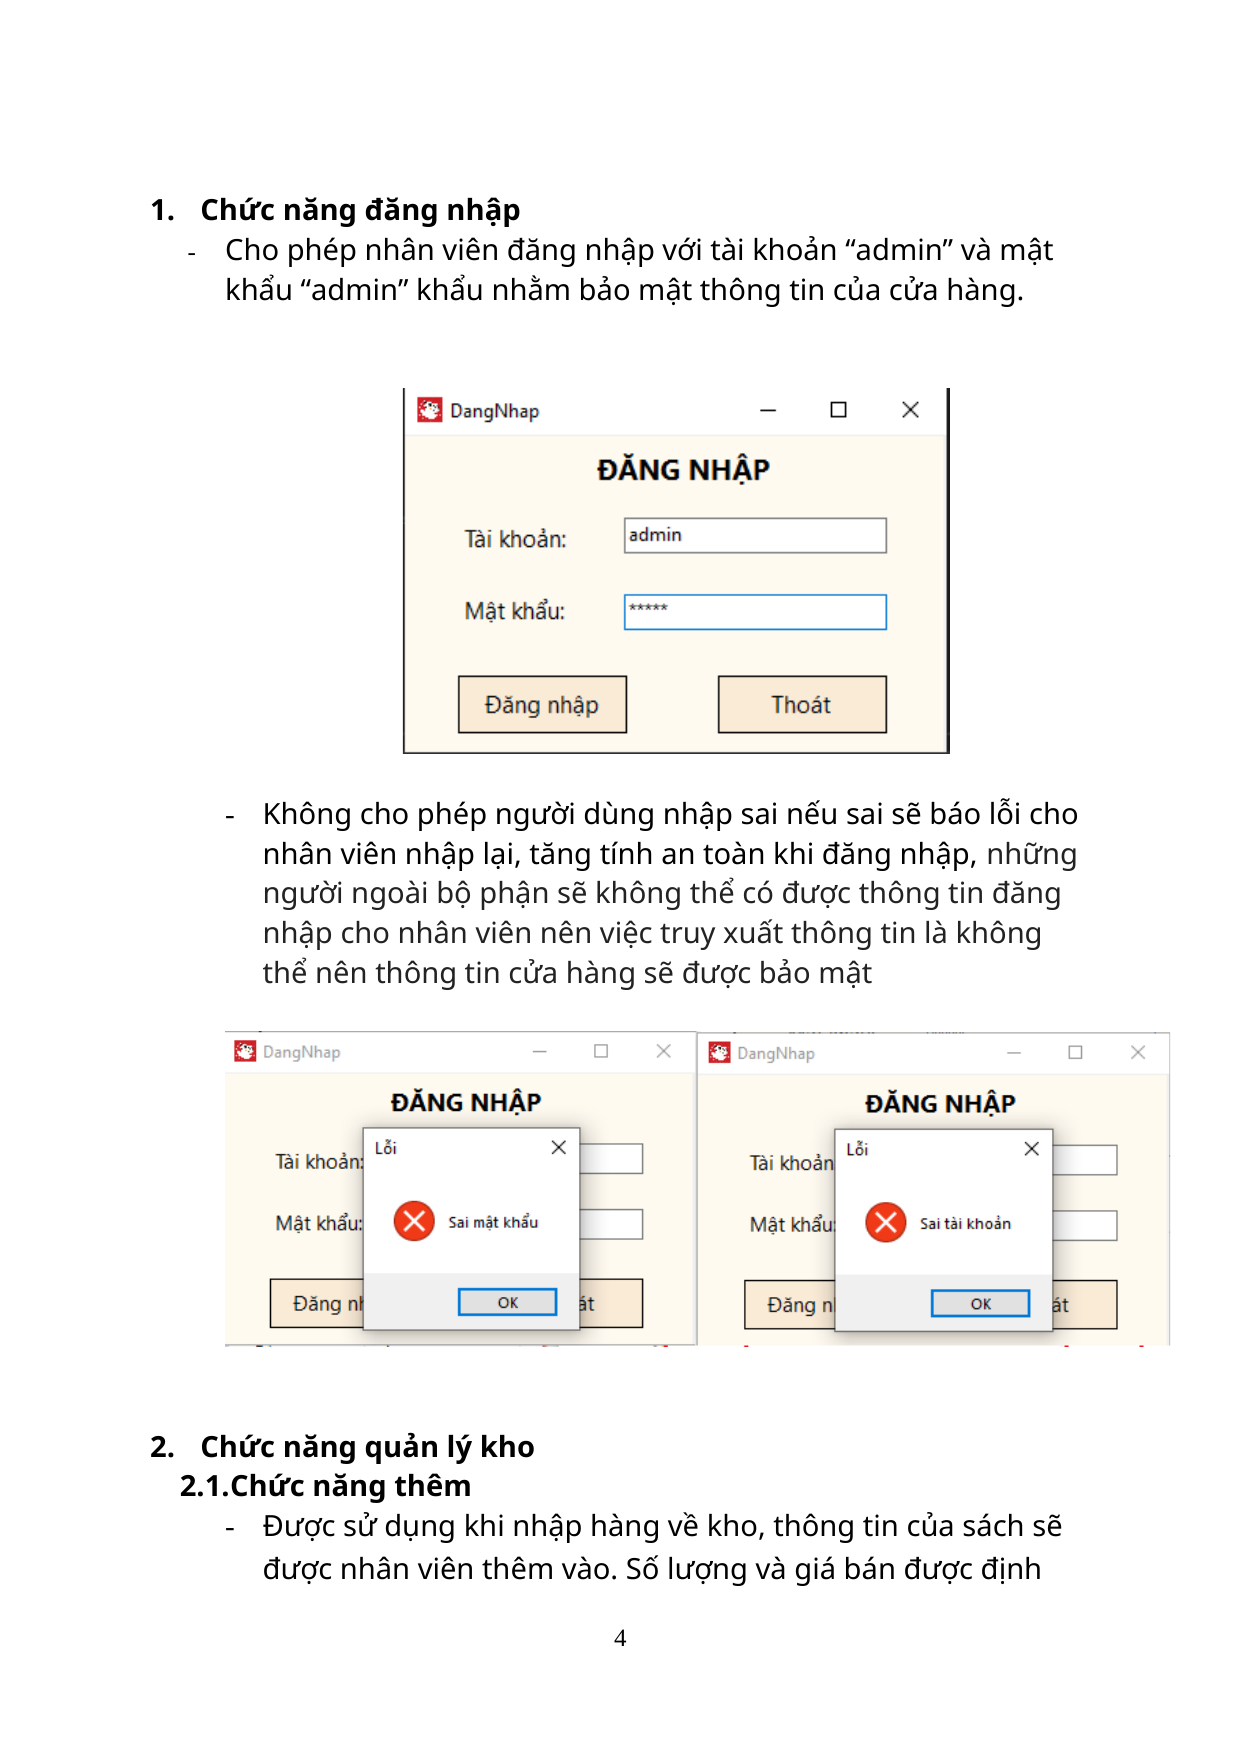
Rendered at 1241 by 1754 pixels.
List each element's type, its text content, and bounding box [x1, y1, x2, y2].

list Chức năng thêm [179, 1466, 1090, 1505]
picture [402, 388, 950, 754]
list Không cho phép người dùng nhập sai nếu sai sẽ báo lỗi cho nhân viên nhập lại, tăng tính an toàn khi đăng nhập, những người ngoài bộ phận sẽ không thể có được thông tin đăng nhập cho nhân viên nên việc truy xuất thông tin là không thể nên thông tin cửa hàng sẽ được bảo mật [225, 793, 1090, 992]
list Chức năng đăng nhập [150, 190, 1090, 229]
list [225, 1505, 1090, 1588]
list Chức năng quản lý kho [150, 1426, 1090, 1466]
list Cho phép nhân viên đăng nhập với tài khoản “admin” và mật khẩu “admin” khẩu nhằm bảo mật thông tin của cửa hàng. [187, 229, 1090, 309]
picture [225, 1031, 1171, 1347]
